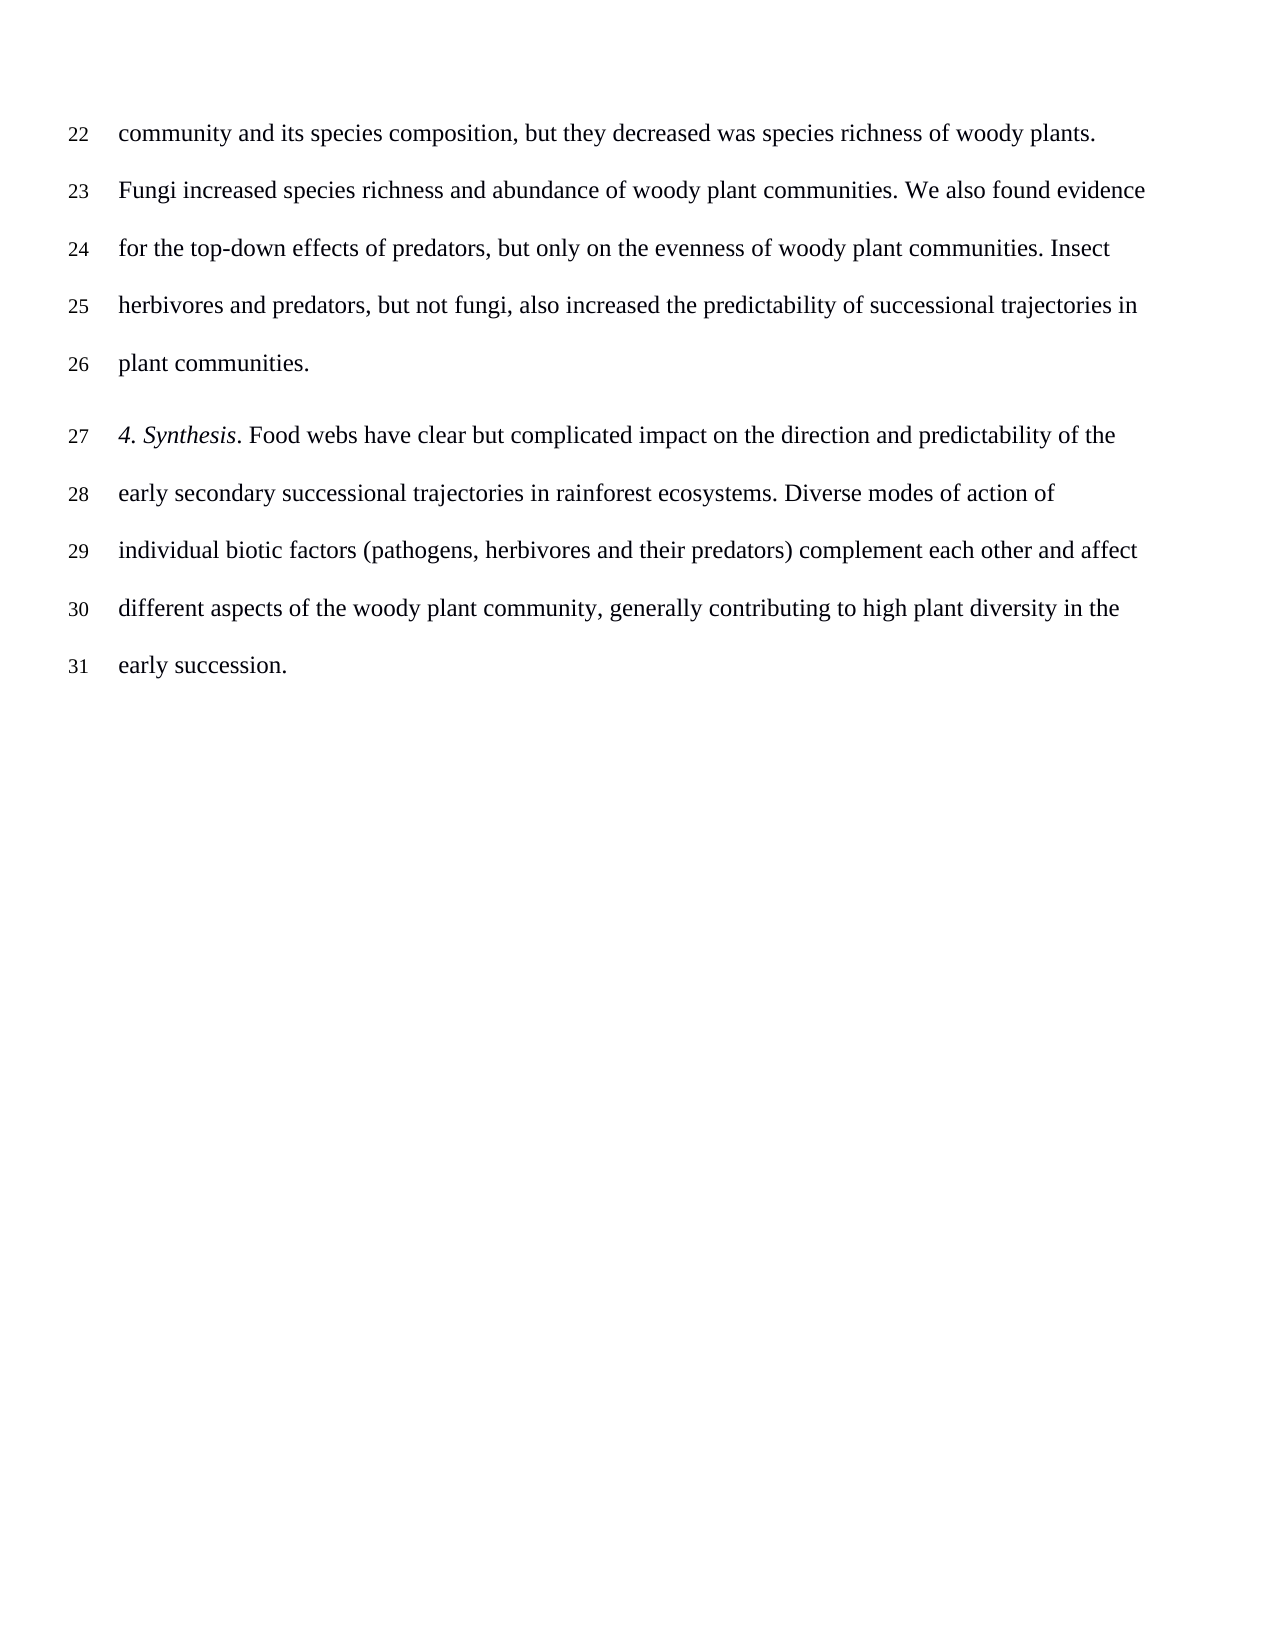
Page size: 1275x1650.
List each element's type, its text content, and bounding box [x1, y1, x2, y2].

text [118, 118, 1157, 377]
text 4. Synthesis. Food webs have clear but complicated impact on the direction and predictability of the early secondary successional trajectories in rainforest ecosystems. Diverse modes of action of individual biotic factors (pathogens, herbivores and their predators) complement each other and affect different aspects of the woody plant community, generally contributing to high plant diversity in the early succession. [118, 420, 1157, 679]
